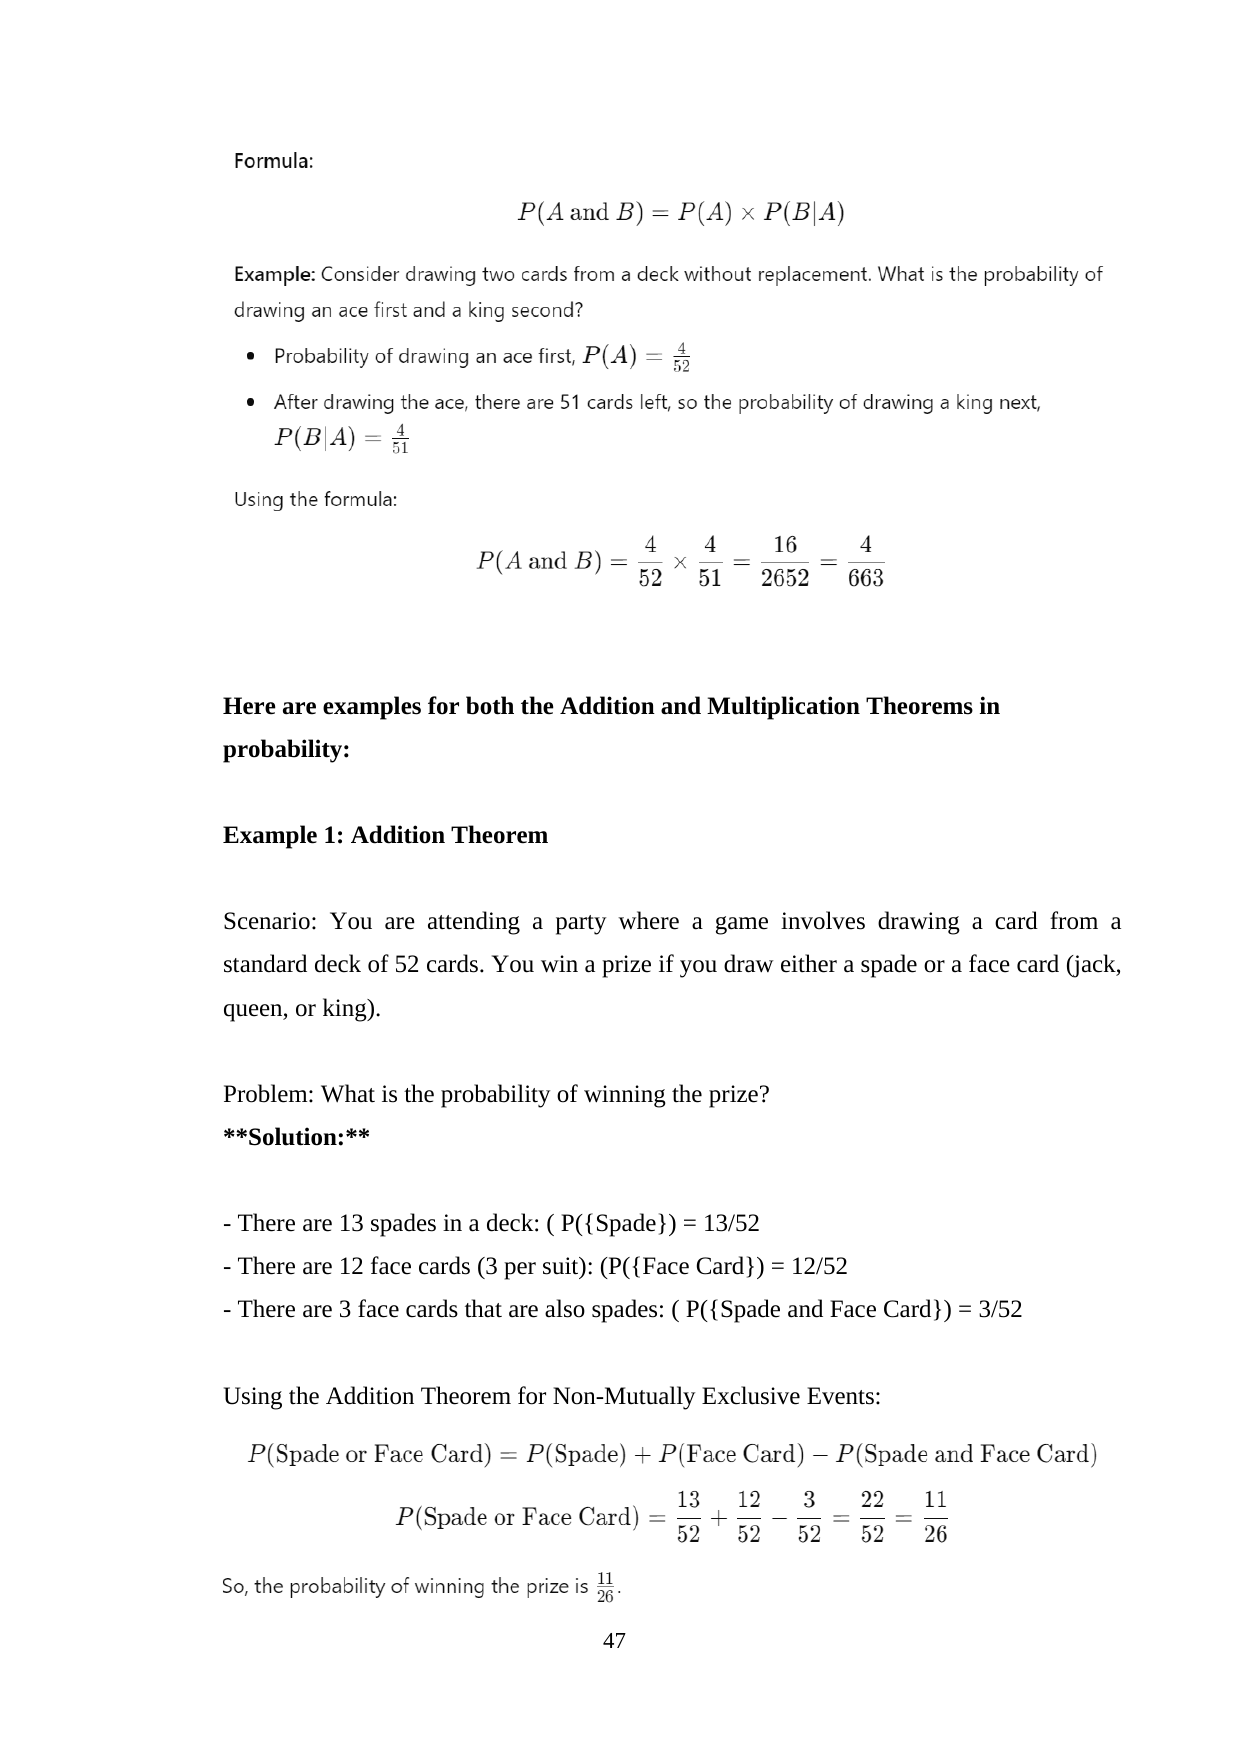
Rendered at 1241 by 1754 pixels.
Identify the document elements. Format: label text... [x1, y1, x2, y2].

text - There are 12 face cards (3 per suit): (P({Face Card}) = 12/52 [223, 1251, 1122, 1280]
text Problem: What is the probability of winning the prize? [223, 1079, 1122, 1108]
text Here are examples for both the Addition and Multiplication Theorems in probability: [223, 691, 1122, 763]
text - There are 3 face cards that are also spades: ( P({Spade and Face Card}) = 3/52 [223, 1294, 1122, 1323]
text Scenario: You are attending a party where a game involves drawing a card from a standard deck of 52 cards. You win a prize if you draw either a spade or a face card (jack, queen, or king). [223, 906, 1122, 1021]
text Using the Addition Theorem for Non-Mutually Exclusive Events: [223, 1381, 1122, 1409]
picture [222, 139, 1114, 592]
text - There are 13 spades in a deck: ( P({Spade}) = 13/52 [223, 1208, 1122, 1237]
picture [222, 1423, 1110, 1607]
text **Solution:** [223, 1122, 1122, 1151]
text Example 1: Addition Theorem [223, 820, 1122, 849]
